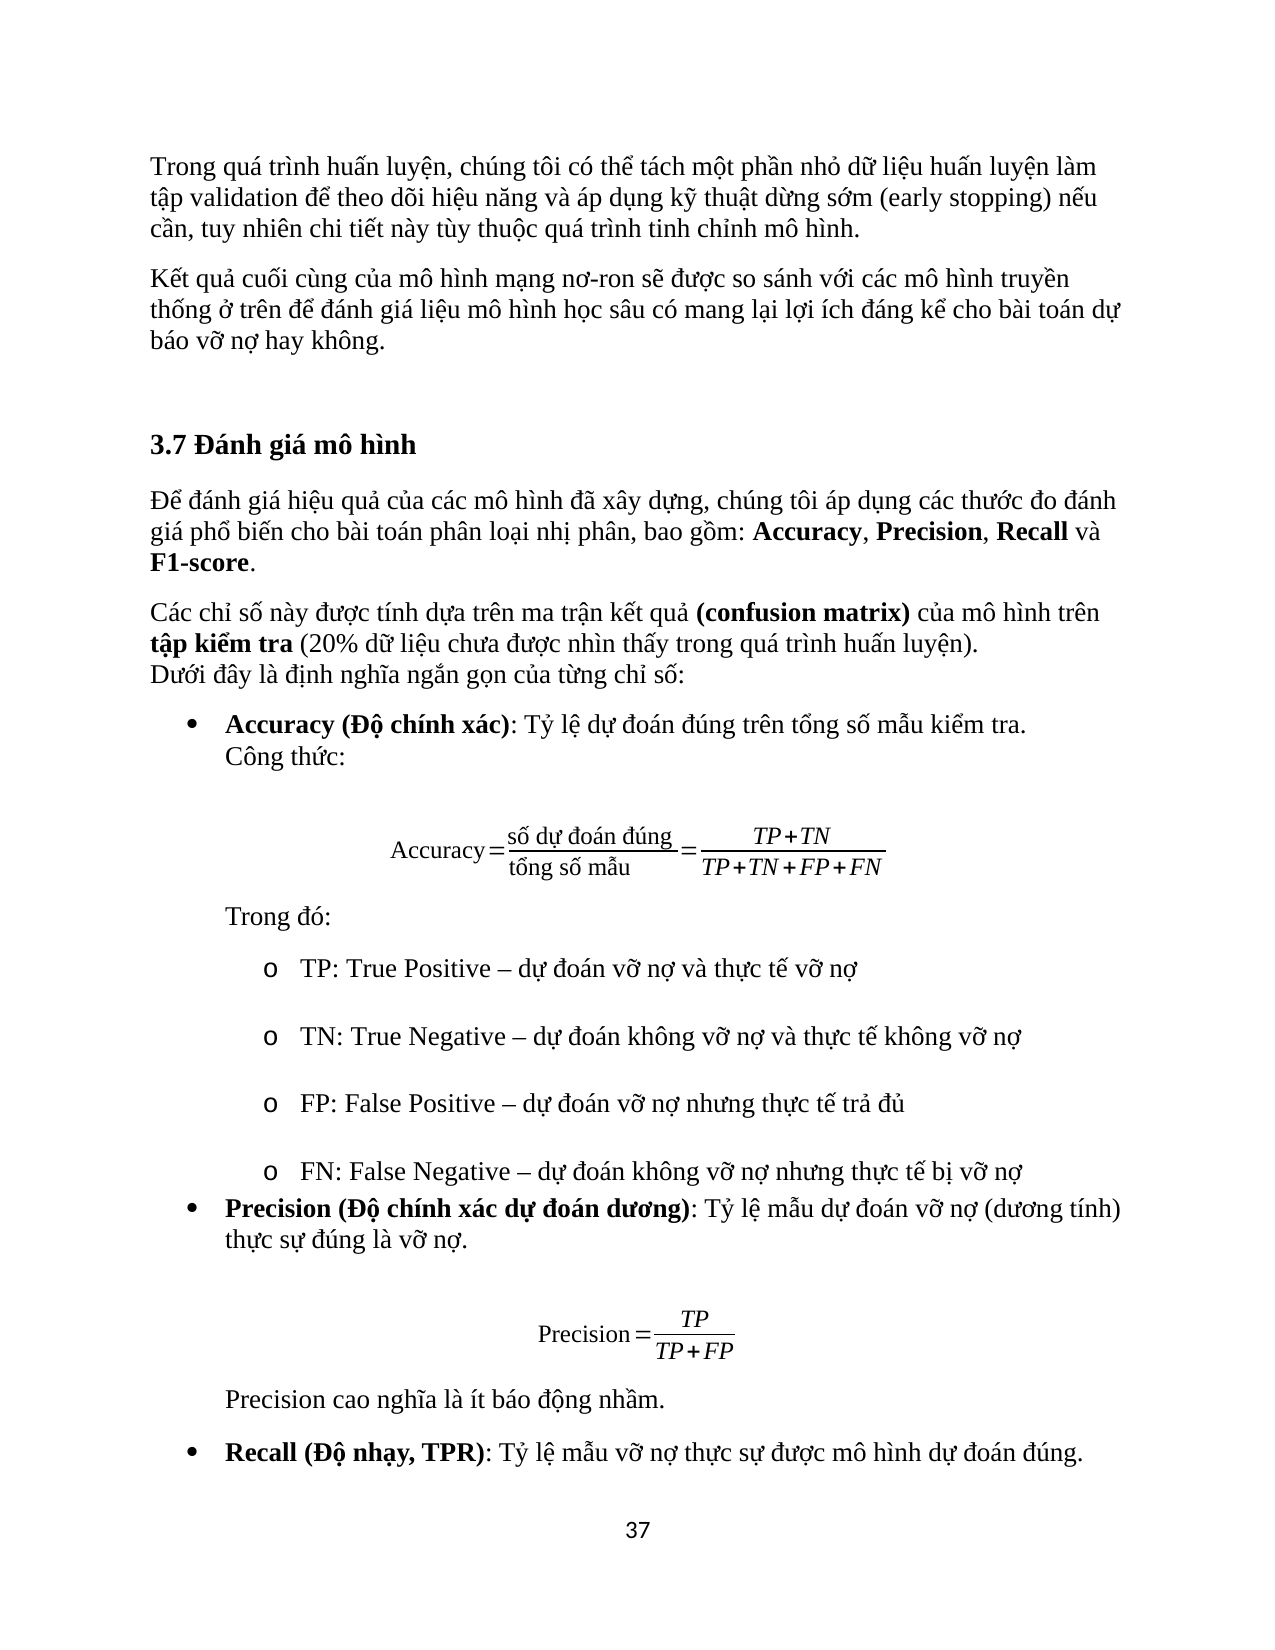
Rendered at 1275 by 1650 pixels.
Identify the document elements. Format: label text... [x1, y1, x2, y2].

subtitle 3.7 Đánh giá mô hình [150, 427, 1125, 460]
list Accuracy (Độ chính xác): Tỷ lệ dự đoán đúng trên tổng số mẫu kiểm tra. Công thức: [187, 708, 1125, 801]
list Precision (Độ chính xác dự đoán dương): Tỷ lệ mẫu dự đoán vỡ nợ (dương tính) thực sự đúng là vỡ nợ. [187, 1192, 1125, 1285]
list Trong đó: [187, 900, 1125, 931]
text Để đánh giá hiệu quả của các mô hình đã xây dựng, chúng tôi áp dụng các thước đo đánh giá phổ biến cho bài toán phân loại nhị phân, bao gồm: Accuracy, Precision, Recall và F1-score. [150, 484, 1125, 577]
list FP: False Positive – dự đoán vỡ nợ nhưng thực tế trả đủ [262, 1087, 1125, 1151]
text Kết quả cuối cùng của mô hình mạng nơ-ron sẽ được so sánh với các mô hình truyền thống ở trên để đánh giá liệu mô hình học sâu có mang lại lợi ích đáng kể cho bài toán dự báo vỡ nợ hay không. [150, 262, 1125, 356]
list FN: False Negative – dự đoán không vỡ nợ nhưng thực tế bị vỡ nợ [262, 1155, 1125, 1188]
list Precision cao nghĩa là ít báo động nhầm. [187, 1384, 1125, 1415]
list TN: True Negative – dự đoán không vỡ nợ và thực tế không vỡ nợ [262, 1019, 1125, 1083]
text Các chỉ số này được tính dựa trên ma trận kết quả (confusion matrix) của mô hình trên tập kiểm tra (20% dữ liệu chưa được nhìn thấy trong quá trình huấn luyện). Dưới đây là định nghĩa ngắn gọn của từng chỉ số: [150, 596, 1125, 690]
list Recall (Độ nhạy, TPR): Tỷ lệ mẫu vỡ nợ thực sự được mô hình dự đoán đúng. [187, 1436, 1125, 1497]
list TP: True Positive – dự đoán vỡ nợ và thực tế vỡ nợ [262, 952, 1125, 1016]
text Trong quá trình huấn luyện, chúng tôi có thể tách một phần nhỏ dữ liệu huấn luyện làm tập validation để theo dõi hiệu năng và áp dụng kỹ thuật dừng sớm (early stopping) nếu cần, tuy nhiên chi tiết này tùy thuộc quá trình tinh chỉnh mô hình. [150, 150, 1125, 243]
